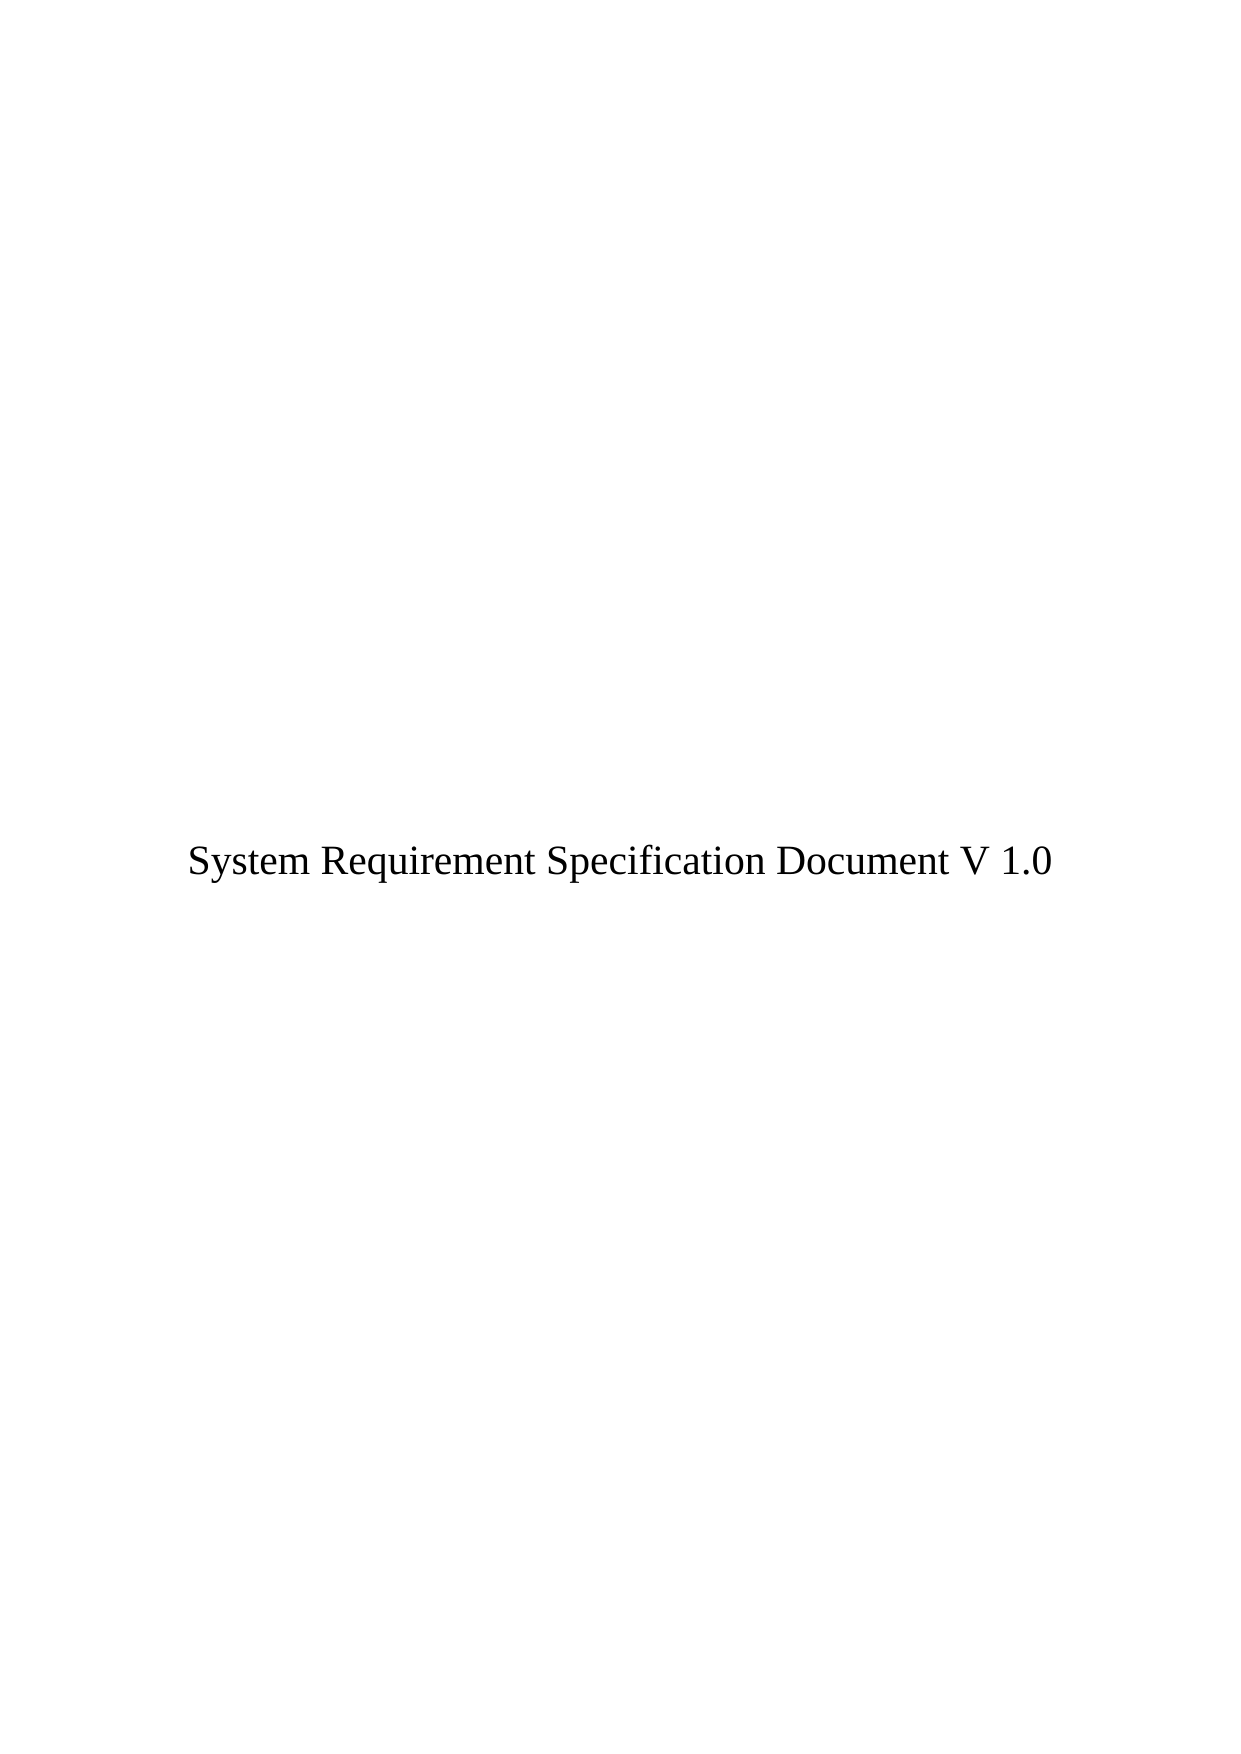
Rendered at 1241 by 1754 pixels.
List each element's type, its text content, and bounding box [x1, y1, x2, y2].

text System Requirement Specification Document V 1.0 [150, 835, 1090, 883]
